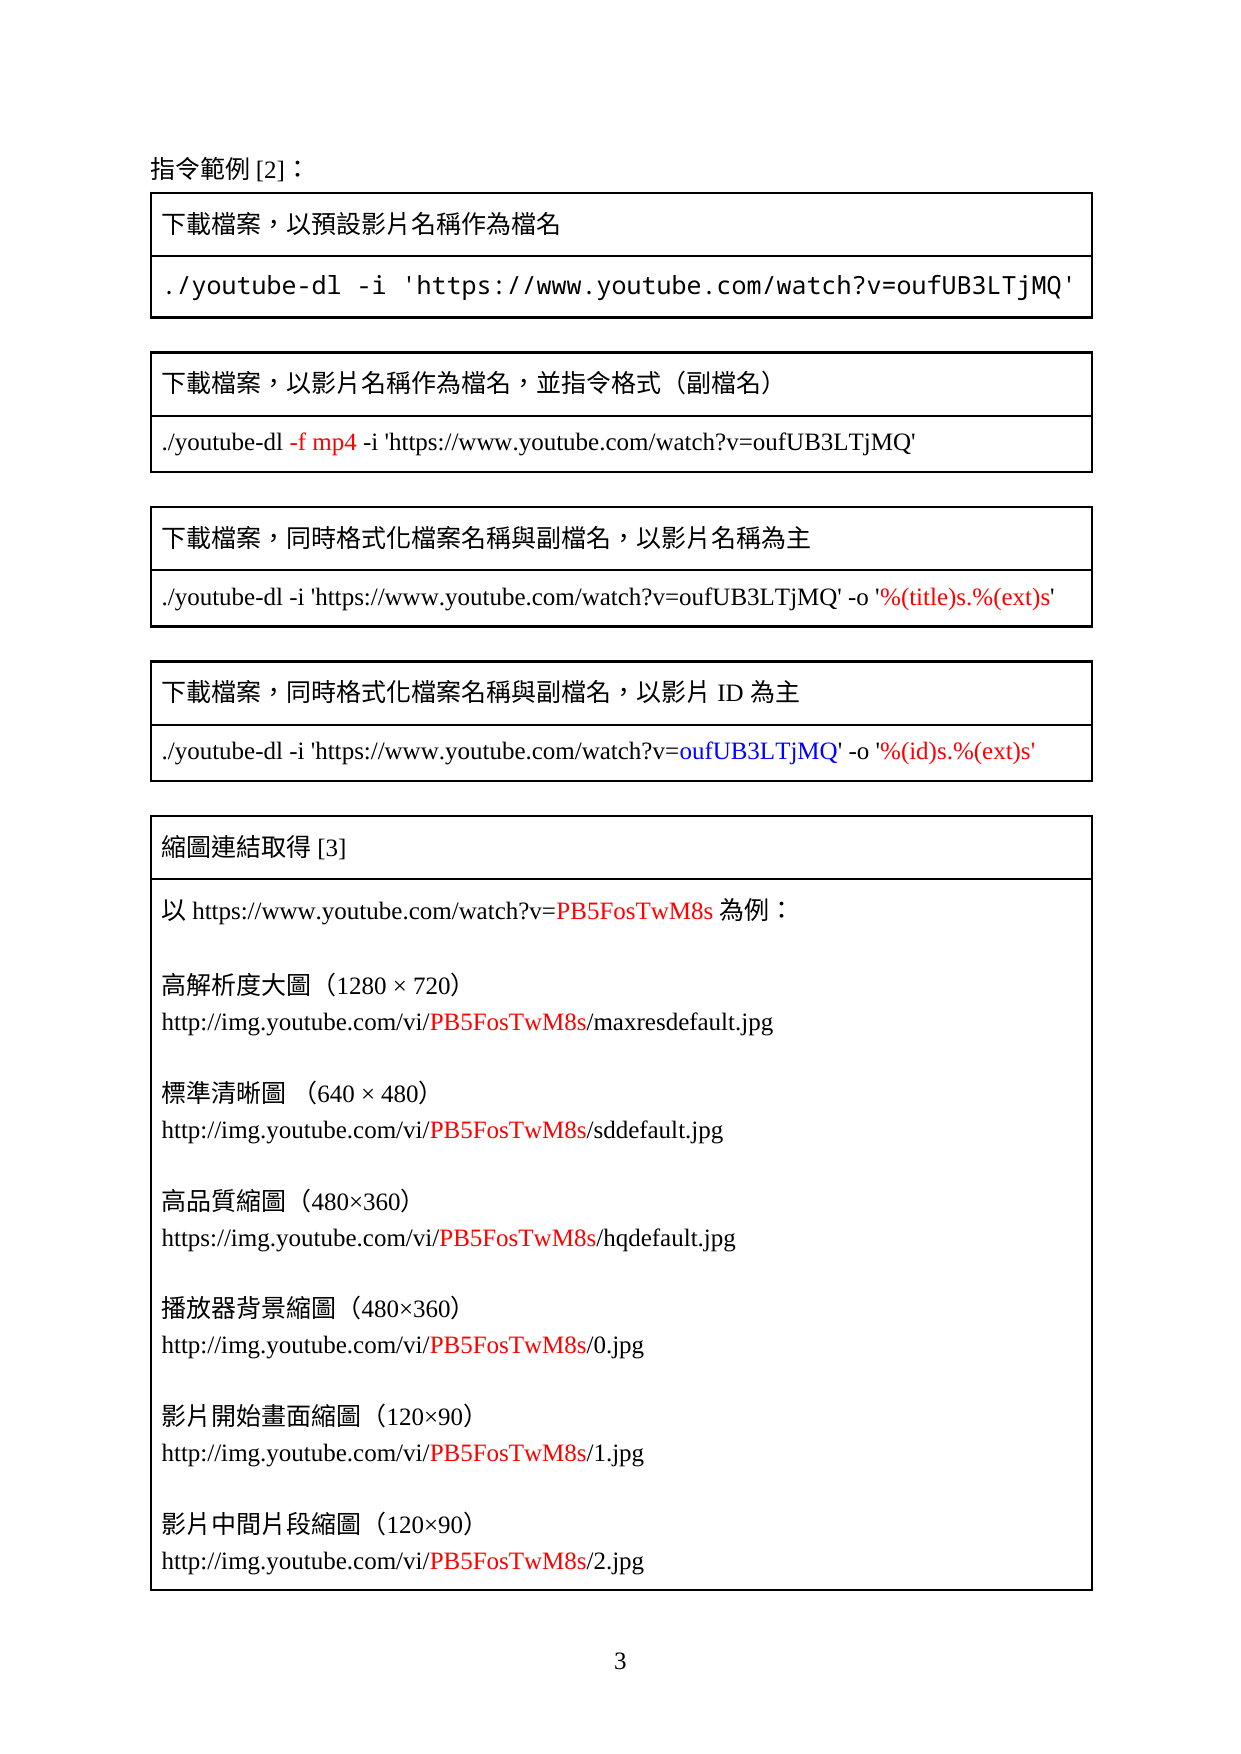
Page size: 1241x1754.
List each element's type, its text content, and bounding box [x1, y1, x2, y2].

table_header 下載檔案，同時格式化檔案名稱與副檔名，以影片 ID 為主 [152, 663, 1091, 724]
table_cell ./youtube-dl -i 'https://www.youtube.com/watch?v=oufUB3LTjMQ' [152, 257, 1091, 316]
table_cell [152, 880, 1091, 1589]
text 指令範例 [2]： [150, 150, 1090, 186]
table_header 下載檔案，以影片名稱作為檔名，並指令格式（副檔名） [152, 354, 1091, 415]
table_header 下載檔案，同時格式化檔案名稱與副檔名，以影片名稱為主 [152, 508, 1091, 569]
table_header 縮圖連結取得 [3] [152, 817, 1091, 878]
table_cell ./youtube-dl -i 'https://www.youtube.com/watch?v=oufUB3LTjMQ' -o '%(id)s.%(ext)s' [152, 726, 1091, 780]
table_cell ./youtube-dl -f mp4 -i 'https://www.youtube.com/watch?v=oufUB3LTjMQ' [152, 417, 1091, 471]
table_cell ./youtube-dl -i 'https://www.youtube.com/watch?v=oufUB3LTjMQ' -o '%(title)s.%(ext)s' [152, 571, 1091, 625]
table_header 下載檔案，以預設影片名稱作為檔名 [152, 194, 1091, 255]
